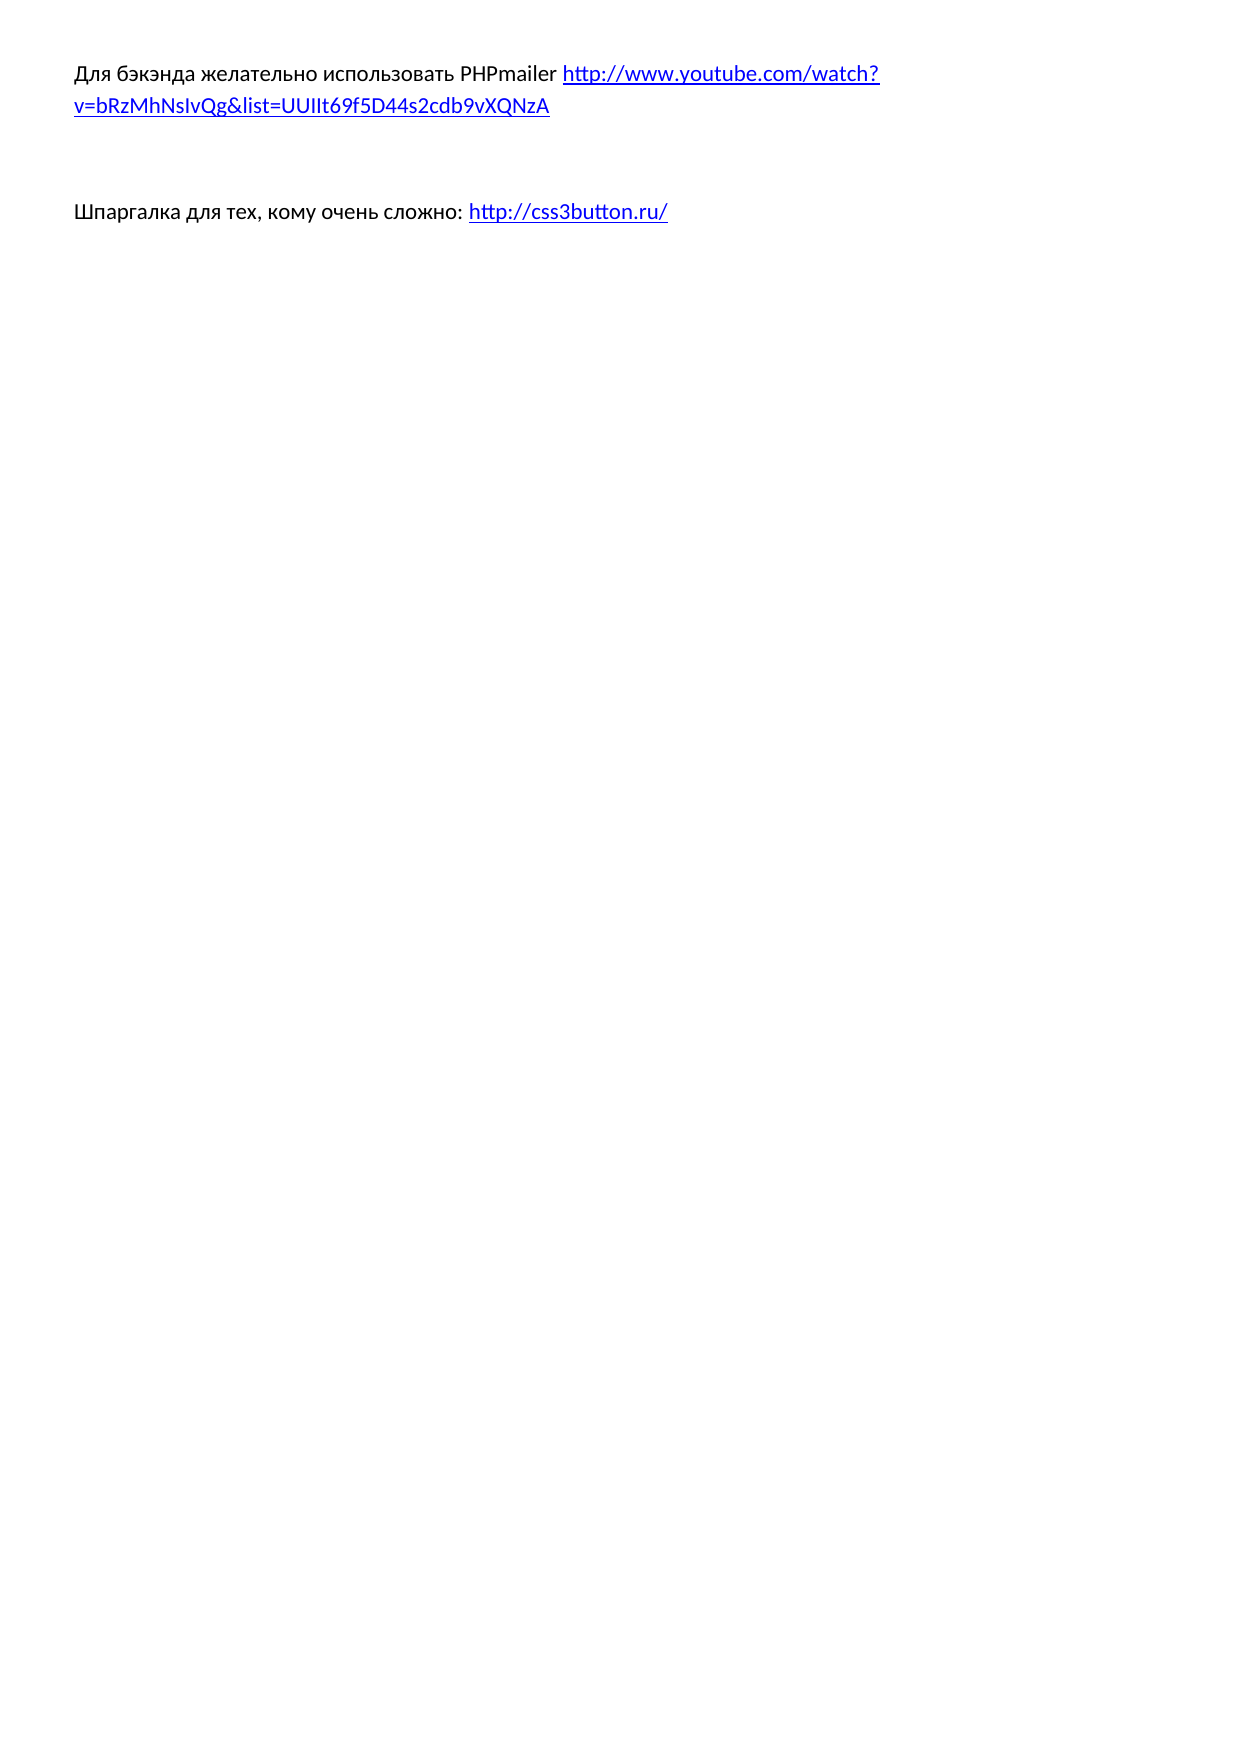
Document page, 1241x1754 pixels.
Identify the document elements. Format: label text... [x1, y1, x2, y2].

text Для бэкэнда желательно использовать PHPmailer http://www.youtube.com/watch?v=bRzMhNsIvQg&list=UUIIt69f5D44s2cdb9vXQNzA [74, 59, 1196, 119]
text Шпаргалка для тех, кому очень сложно: http://css3button.ru/ [74, 197, 1196, 225]
